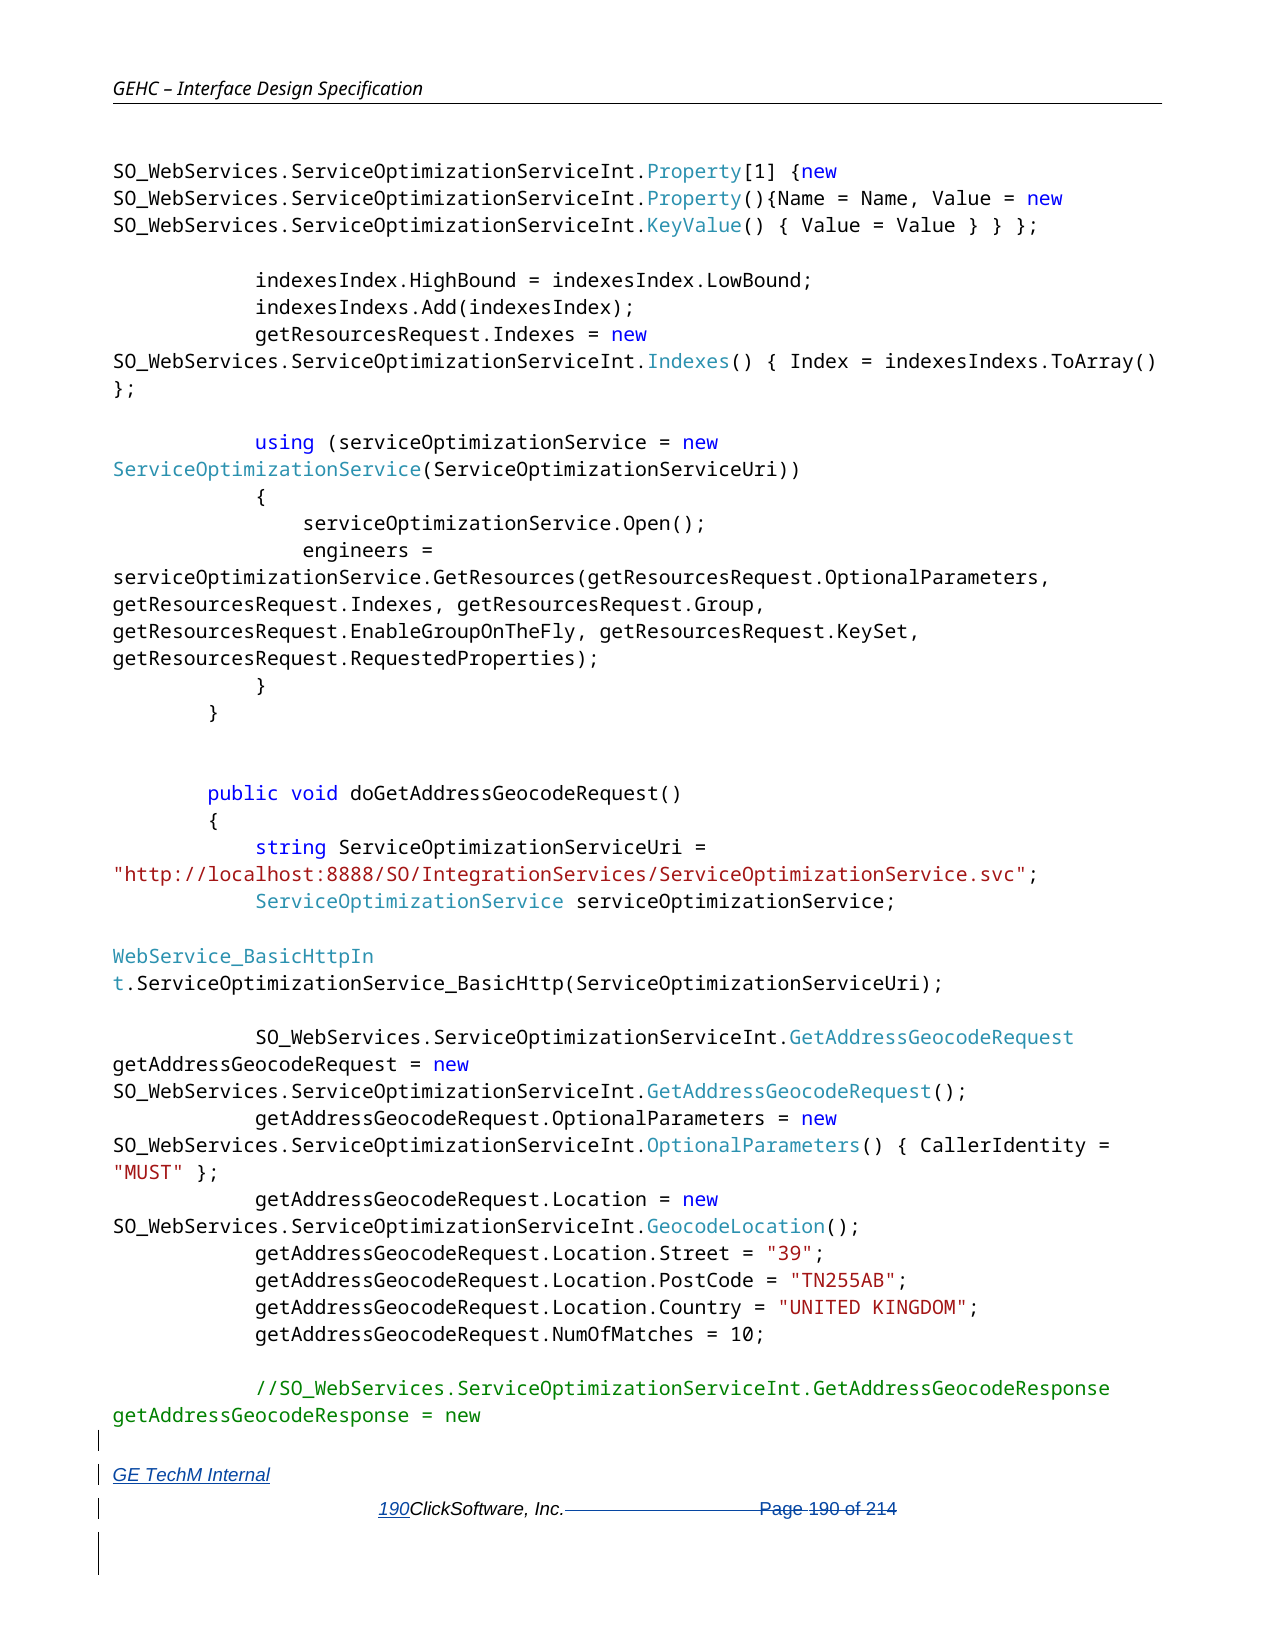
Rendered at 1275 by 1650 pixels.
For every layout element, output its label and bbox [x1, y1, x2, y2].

table_header [101, 157, 1174, 1428]
